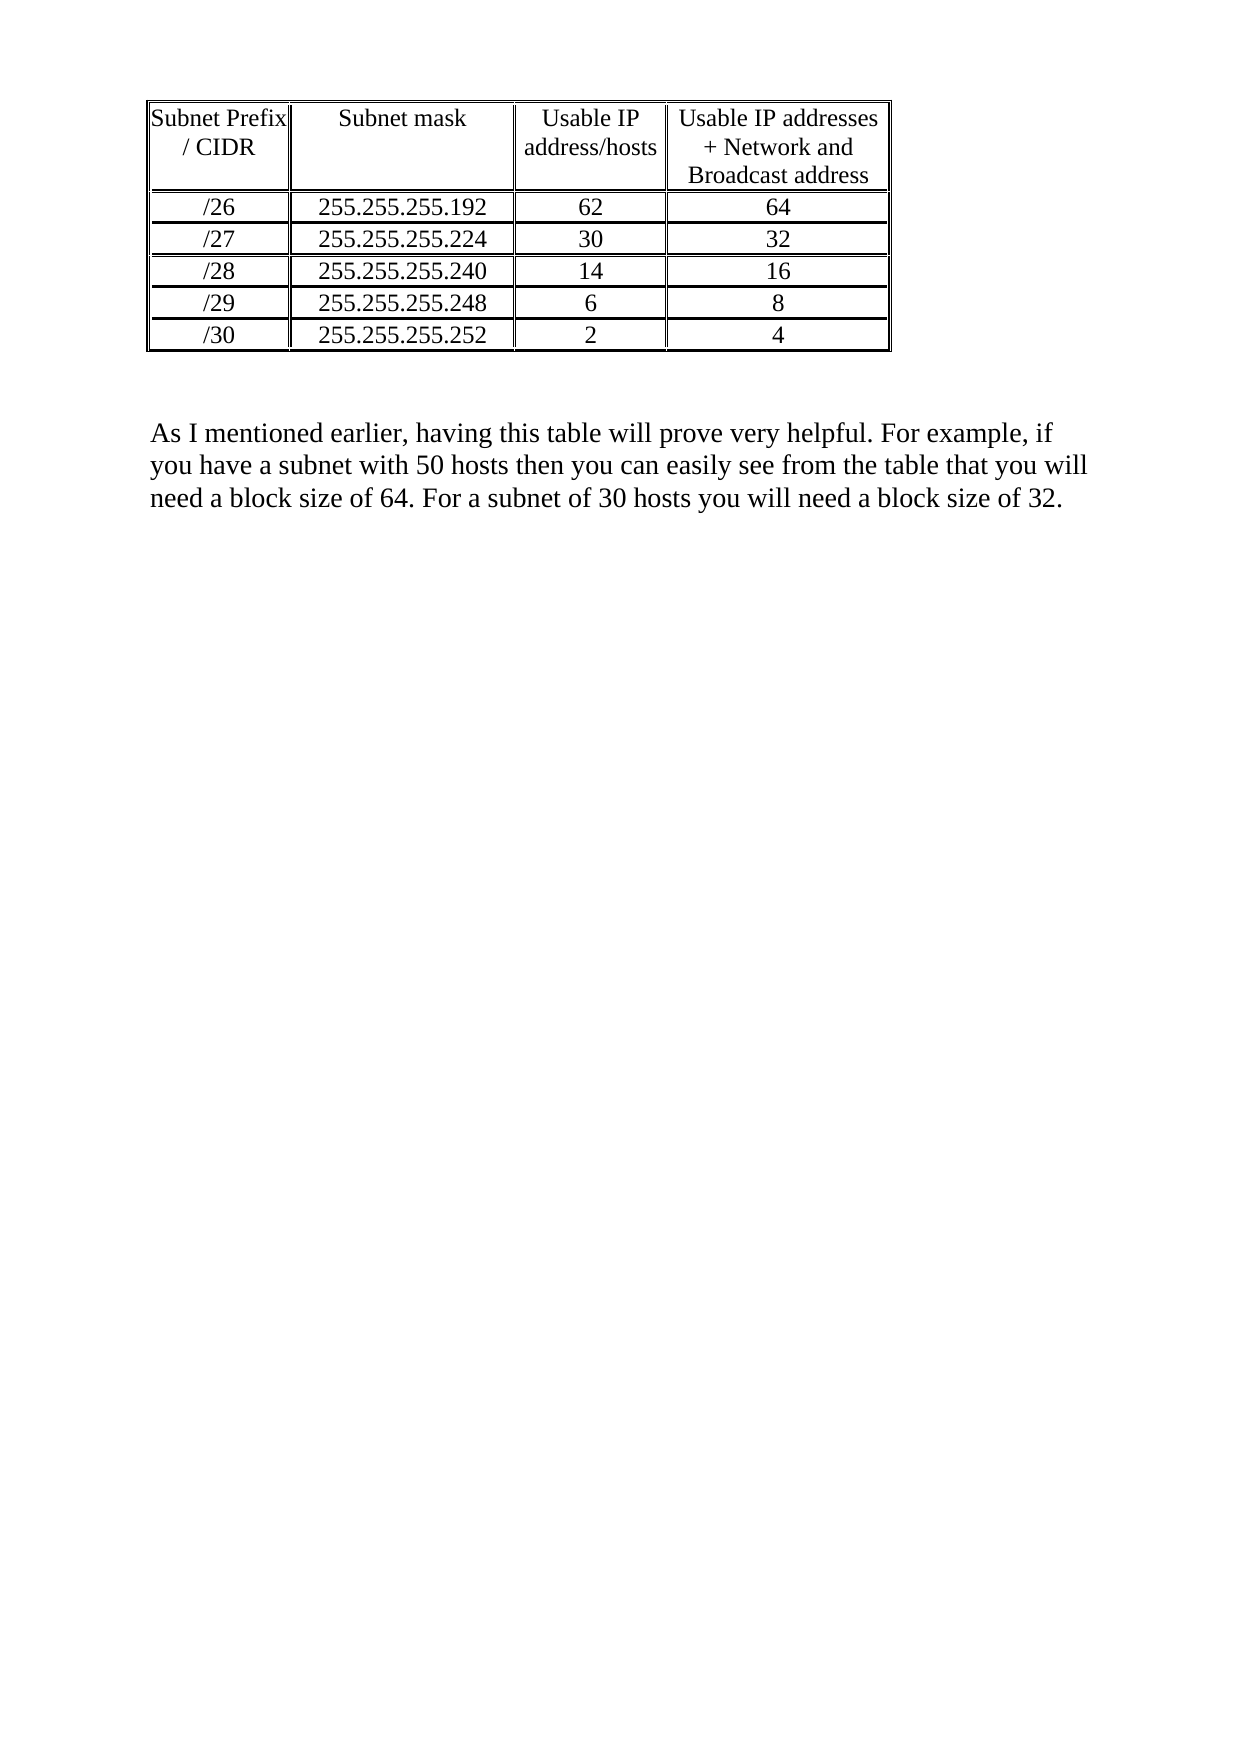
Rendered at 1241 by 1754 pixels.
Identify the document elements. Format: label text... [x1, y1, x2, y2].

table_cell 255.255.255.224 [292, 224, 513, 253]
table_header Subnet mask [290, 103, 515, 189]
table_cell 2 [515, 320, 666, 349]
table_header Subnet Prefix / CIDR [150, 101, 290, 189]
table_cell 255.255.255.248 [292, 288, 513, 317]
table_header Usable IP addresses + Network and Broadcast address [666, 103, 888, 189]
table_cell /26 [150, 189, 288, 221]
table_cell 4 [666, 317, 888, 349]
table_header Usable IP address/hosts [515, 103, 666, 189]
table_cell 255.255.255.192 [292, 193, 513, 221]
table_cell 30 [516, 224, 665, 253]
table_cell 64 [668, 189, 889, 221]
table_cell 14 [516, 257, 665, 285]
table_cell 62 [516, 193, 665, 221]
table_cell 32 [668, 221, 888, 253]
table_cell /30 [150, 317, 290, 349]
table_cell 6 [516, 288, 665, 317]
table_cell /28 [150, 253, 288, 285]
table_cell /27 [150, 221, 288, 253]
table_cell 16 [668, 253, 889, 285]
table_cell /29 [150, 285, 288, 317]
text As I mentioned earlier, having this table will prove very helpful. For example, if you have a subnet with 50 hosts then you can easily see from the table that you will need a block size of 64. For a subnet of 30 hosts you will need a block size of 32. [150, 416, 1090, 513]
table_cell 255.255.255.240 [292, 257, 513, 285]
table_cell 8 [668, 285, 888, 317]
table_cell 255.255.255.252 [290, 320, 515, 349]
